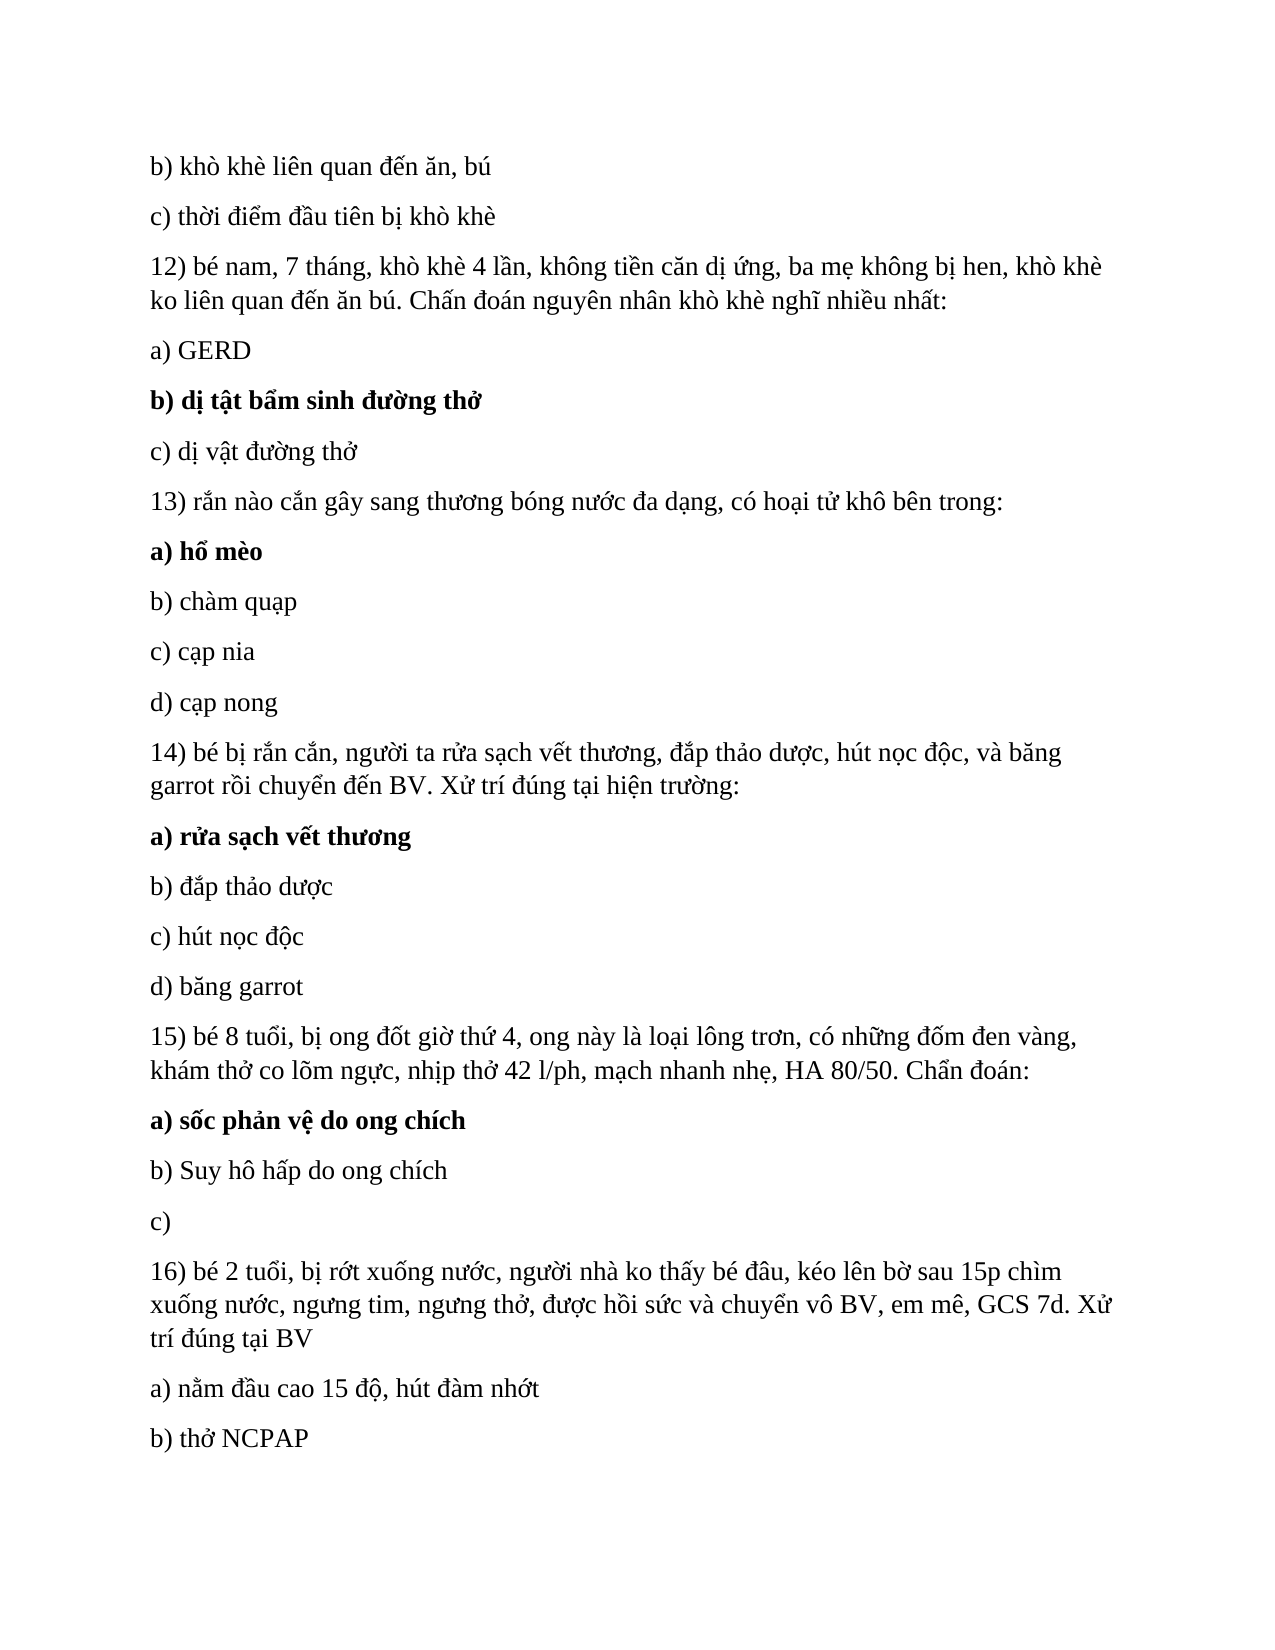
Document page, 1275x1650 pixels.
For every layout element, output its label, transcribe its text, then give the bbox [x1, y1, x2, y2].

text b) chàm quạp [150, 585, 1125, 616]
text 16) bé 2 tuổi, bị rớt xuống nước, người nhà ko thấy bé đâu, kéo lên bờ sau 15p chìm xuống nước, ngưng tim, ngưng thở, được hồi sức và chuyển vô BV, em mê, GCS 7d. Xử trí đúng tại BV [150, 1255, 1125, 1353]
text c) thời điểm đầu tiên bị khò khè [150, 200, 1125, 231]
text 12) bé nam, 7 tháng, khò khè 4 lần, không tiền căn dị ứng, ba mẹ không bị hen, khò khè ko liên quan đến ăn bú. Chấn đoán nguyên nhân khò khè nghĩ nhiều nhất: [150, 250, 1125, 315]
text c) cạp nia [150, 635, 1125, 667]
text c) hút nọc độc [150, 920, 1125, 951]
text d) cạp nong [150, 686, 1125, 717]
text a) nằm đầu cao 15 độ, hút đàm nhớt [150, 1372, 1125, 1403]
text a) sốc phản vệ do ong chích [150, 1104, 1125, 1135]
text b) đắp thảo dược [150, 870, 1125, 901]
text d) băng garrot [150, 970, 1125, 1001]
text b) Suy hô hấp do ong chích [150, 1154, 1125, 1186]
text c) [150, 1204, 1125, 1236]
text b) thở NCPAP [150, 1422, 1125, 1453]
text b) khò khè liên quan đến ăn, bú [150, 150, 1125, 181]
text a) hổ mèo [150, 535, 1125, 566]
text 14) bé bị rắn cắn, người ta rửa sạch vết thương, đắp thảo dược, hút nọc độc, và băng garrot rồi chuyển đến BV. Xử trí đúng tại hiện trường: [150, 736, 1125, 801]
text b) dị tật bẩm sinh đường thở [150, 384, 1125, 416]
text c) dị vật đường thở [150, 434, 1125, 466]
text 15) bé 8 tuổi, bị ong đốt giờ thứ 4, ong này là loại lông trơn, có những đốm đen vàng, khám thở co lõm ngực, nhịp thở 42 l/ph, mạch nhanh nhẹ, HA 80/50. Chẩn đoán: [150, 1020, 1125, 1085]
text a) GERD [150, 334, 1125, 365]
text a) rửa sạch vết thương [150, 819, 1125, 851]
text 13) rắn nào cắn gây sang thương bóng nước đa dạng, có hoại tử khô bên trong: [150, 485, 1125, 516]
